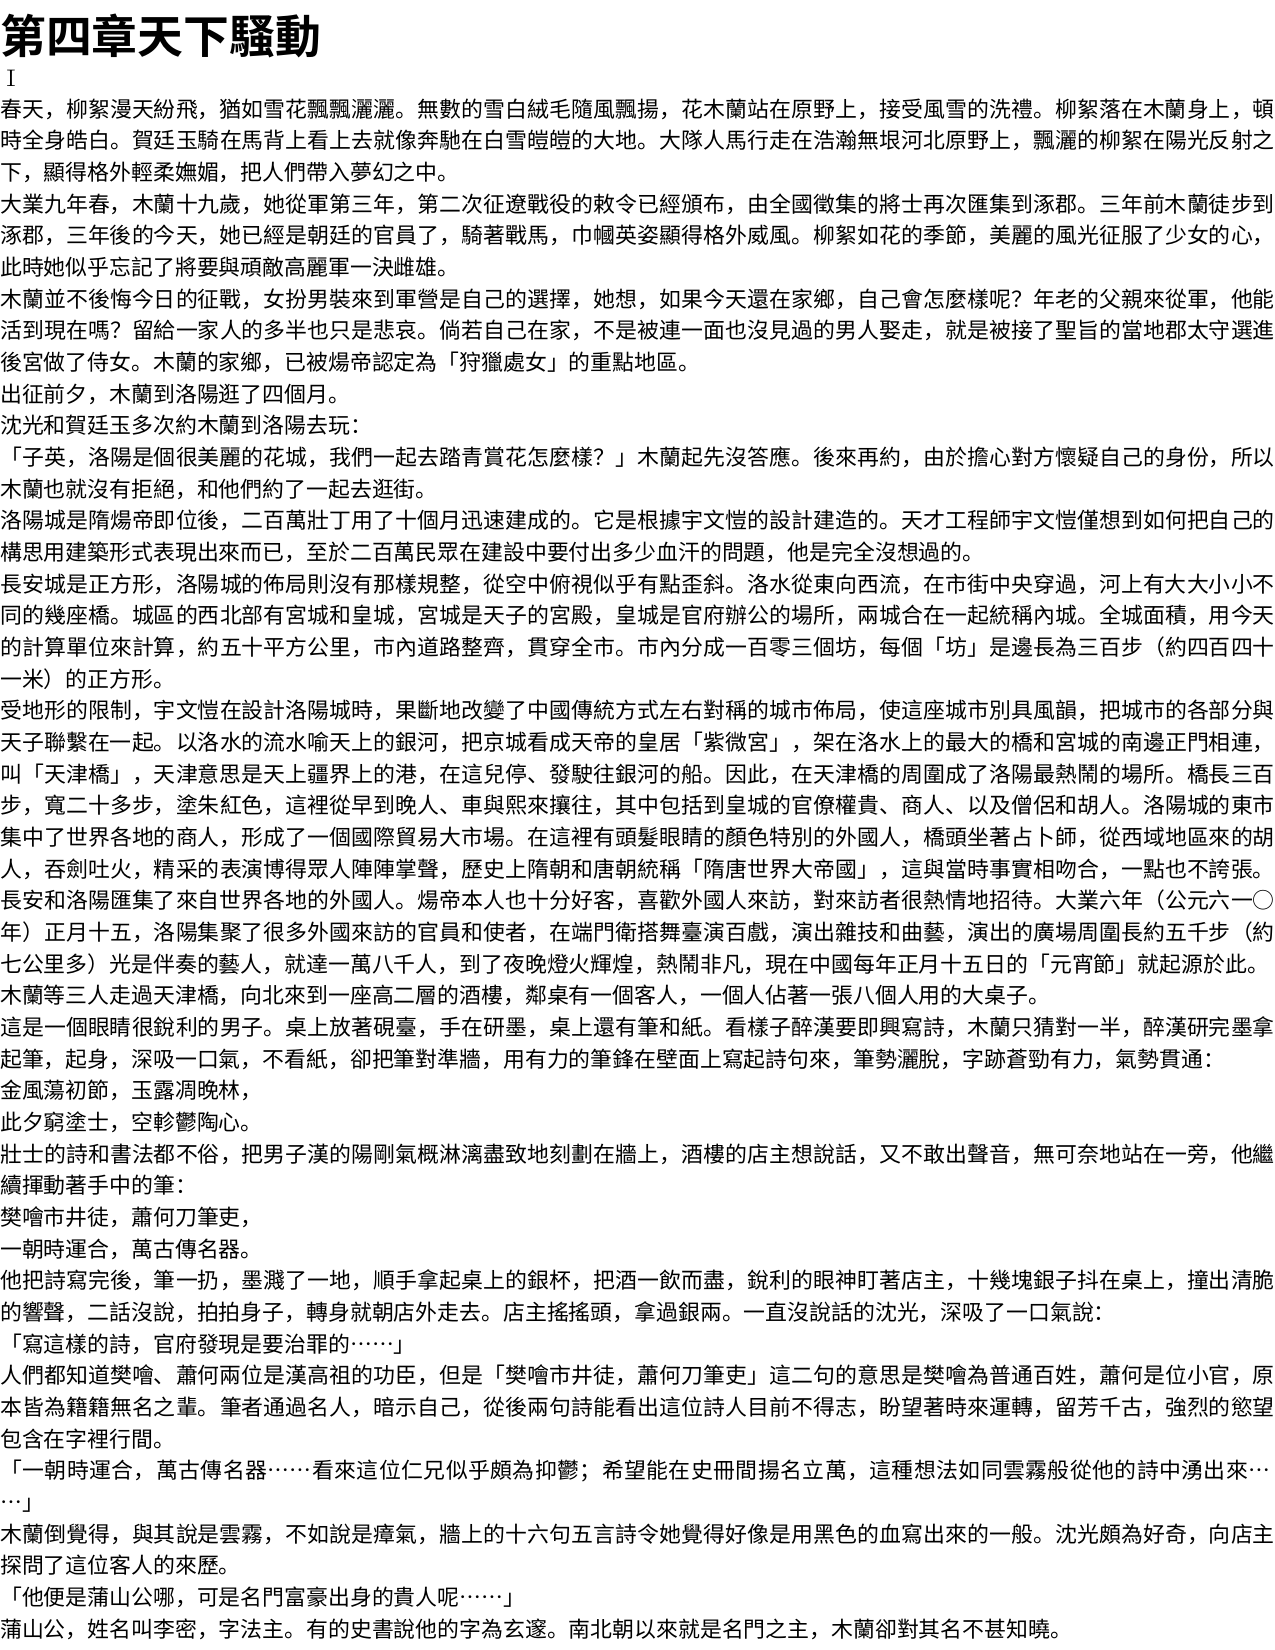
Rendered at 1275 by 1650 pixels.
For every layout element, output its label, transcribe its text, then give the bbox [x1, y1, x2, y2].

text 金風蕩初節，玉露凋晚林， [0, 1073, 1275, 1105]
text 這是一個眼睛很銳利的男子。桌上放著硯臺，手在研墨，桌上還有筆和紙。看樣子醉漢要即興寫詩，木蘭只猜對一半，醉漢研完墨拿起筆，起身，深吸一口氣，不看紙，卻把筆對準牆，用有力的筆鋒在壁面上寫起詩句來，筆勢灑脫，字跡蒼勁有力，氣勢貫通： [0, 1010, 1275, 1073]
text 人們都知道樊噲、蕭何兩位是漢高祖的功臣，但是「樊噲市井徒，蕭何刀筆吏」這二句的意思是樊噲為普通百姓，蕭何是位小官，原本皆為籍籍無名之輩。筆者通過名人，暗示自己，從後兩句詩能看出這位詩人目前不得志，盼望著時來運轉，留芳千古，強烈的慾望包含在字裡行間。 [0, 1358, 1275, 1453]
text 壯士的詩和書法都不俗，把男子漢的陽剛氣概淋漓盡致地刻劃在牆上，酒樓的店主想說話，又不敢出聲音，無可奈地站在一旁，他繼續揮動著手中的筆： [0, 1137, 1275, 1200]
text 長安城是正方形，洛陽城的佈局則沒有那樣規整，從空中俯視似乎有點歪斜。洛水從東向西流，在市街中央穿過，河上有大大小小不同的幾座橋。城區的西北部有宮城和皇城，宮城是天子的宮殿，皇城是官府辦公的場所，兩城合在一起統稱內城。全城面積，用今天的計算單位來計算，約五十平方公里，市內道路整齊，貫穿全市。市內分成一百零三個坊，每個「坊」是邊長為三百步（約四百四十一米）的正方形。 [0, 567, 1275, 693]
text 木蘭倒覺得，與其說是雲霧，不如說是瘴氣，牆上的十六句五言詩令她覺得好像是用黑色的血寫出來的一般。沈光頗為好奇，向店主探問了這位客人的來歷。 [0, 1517, 1275, 1580]
text 一朝時運合，萬古傳名器。 [0, 1232, 1275, 1263]
text Ⅰ [0, 66, 1275, 92]
text 「子英，洛陽是個很美麗的花城，我們一起去踏青賞花怎麼樣？」木蘭起先沒答應。後來再約，由於擔心對方懷疑自己的身份，所以木蘭也就沒有拒絕，和他們約了一起去逛街。 [0, 440, 1275, 503]
text 木蘭並不後悔今日的征戰，女扮男裝來到軍營是自己的選擇，她想，如果今天還在家鄉，自己會怎麼樣呢？年老的父親來從軍，他能活到現在嗎？留給一家人的多半也只是悲哀。倘若自己在家，不是被連一面也沒見過的男人娶走，就是被接了聖旨的當地郡太守選進後宮做了侍女。木蘭的家鄉，已被煬帝認定為「狩獵處女」的重點地區。 [0, 282, 1275, 377]
text 沈光和賀廷玉多次約木蘭到洛陽去玩： [0, 408, 1275, 440]
text 春天，柳絮漫天紛飛，猶如雪花飄飄灑灑。無數的雪白絨毛隨風飄揚，花木蘭站在原野上，接受風雪的洗禮。柳絮落在木蘭身上，頓時全身皓白。賀廷玉騎在馬背上看上去就像奔馳在白雪皚皚的大地。大隊人馬行走在浩瀚無垠河北原野上，飄灑的柳絮在陽光反射之下，顯得格外輕柔嫵媚，把人們帶入夢幻之中。 [0, 92, 1275, 187]
text 洛陽城是隋煬帝即位後，二百萬壯丁用了十個月迅速建成的。它是根據宇文愷的設計建造的。天才工程師宇文愷僅想到如何把自己的構思用建築形式表現出來而已，至於二百萬民眾在建設中要付出多少血汗的問題，他是完全沒想過的。 [0, 503, 1275, 567]
text 受地形的限制，宇文愷在設計洛陽城時，果斷地改變了中國傳統方式左右對稱的城市佈局，使這座城市別具風韻，把城市的各部分與天子聯繫在一起。以洛水的流水喻天上的銀河，把京城看成天帝的皇居「紫微宮」，架在洛水上的最大的橋和宮城的南邊正門相連，叫「天津橋」，天津意思是天上疆界上的港，在這兒停、發駛往銀河的船。因此，在天津橋的周圍成了洛陽最熱鬧的場所。橋長三百步，寬二十多步，塗朱紅色，這裡從早到晚人、車與熙來攘往，其中包括到皇城的官僚權貴、商人、以及僧侶和胡人。洛陽城的東市集中了世界各地的商人，形成了一個國際貿易大市場。在這裡有頭髮眼睛的顏色特別的外國人，橋頭坐著占卜師，從西域地區來的胡人，吞劍吐火，精采的表演博得眾人陣陣掌聲，歷史上隋朝和唐朝統稱「隋唐世界大帝國」，這與當時事實相吻合，一點也不誇張。長安和洛陽匯集了來自世界各地的外國人。煬帝本人也十分好客，喜歡外國人來訪，對來訪者很熱情地招待。大業六年（公元六一○年）正月十五，洛陽集聚了很多外國來訪的官員和使者，在端門衛搭舞臺演百戲，演出雜技和曲藝，演出的廣場周圍長約五千步（約七公里多）光是伴奏的藝人，就達一萬八千人，到了夜晚燈火輝煌，熱鬧非凡，現在中國每年正月十五日的「元宵節」就起源於此。 [0, 693, 1275, 978]
subtitle 第四章天下騷動 [0, 0, 1275, 66]
text 蒲山公，姓名叫李密，字法主。有的史書說他的字為玄邃。南北朝以來就是名門之主，木蘭卻對其名不甚知曉。 [0, 1612, 1275, 1643]
text 他把詩寫完後，筆一扔，墨濺了一地，順手拿起桌上的銀杯，把酒一飲而盡，銳利的眼神盯著店主，十幾塊銀子抖在桌上，撞出清脆的響聲，二話沒說，拍拍身子，轉身就朝店外走去。店主搖搖頭，拿過銀兩。一直沒說話的沈光，深吸了一口氣說： [0, 1263, 1275, 1327]
text 「寫這樣的詩，官府發現是要治罪的……」 [0, 1327, 1275, 1358]
text 「一朝時運合，萬古傳名器……看來這位仁兄似乎頗為抑鬱；希望能在史冊間揚名立萬，這種想法如同雲霧般從他的詩中湧出來……」 [0, 1453, 1275, 1517]
text 木蘭等三人走過天津橋，向北來到一座高二層的酒樓，鄰桌有一個客人，一個人佔著一張八個人用的大桌子。 [0, 978, 1275, 1010]
text 大業九年春，木蘭十九歲，她從軍第三年，第二次征遼戰役的敕令已經頒布，由全國徵集的將士再次匯集到涿郡。三年前木蘭徒步到涿郡，三年後的今天，她已經是朝廷的官員了，騎著戰馬，巾幗英姿顯得格外威風。柳絮如花的季節，美麗的風光征服了少女的心，此時她似乎忘記了將要與頑敵高麗軍一決雌雄。 [0, 187, 1275, 282]
text 「他便是蒲山公哪，可是名門富豪出身的貴人呢……」 [0, 1580, 1275, 1612]
text 出征前夕，木蘭到洛陽逛了四個月。 [0, 377, 1275, 408]
text 樊噲市井徒，蕭何刀筆吏， [0, 1200, 1275, 1232]
text 此夕窮塗士，空軫鬱陶心。 [0, 1105, 1275, 1137]
